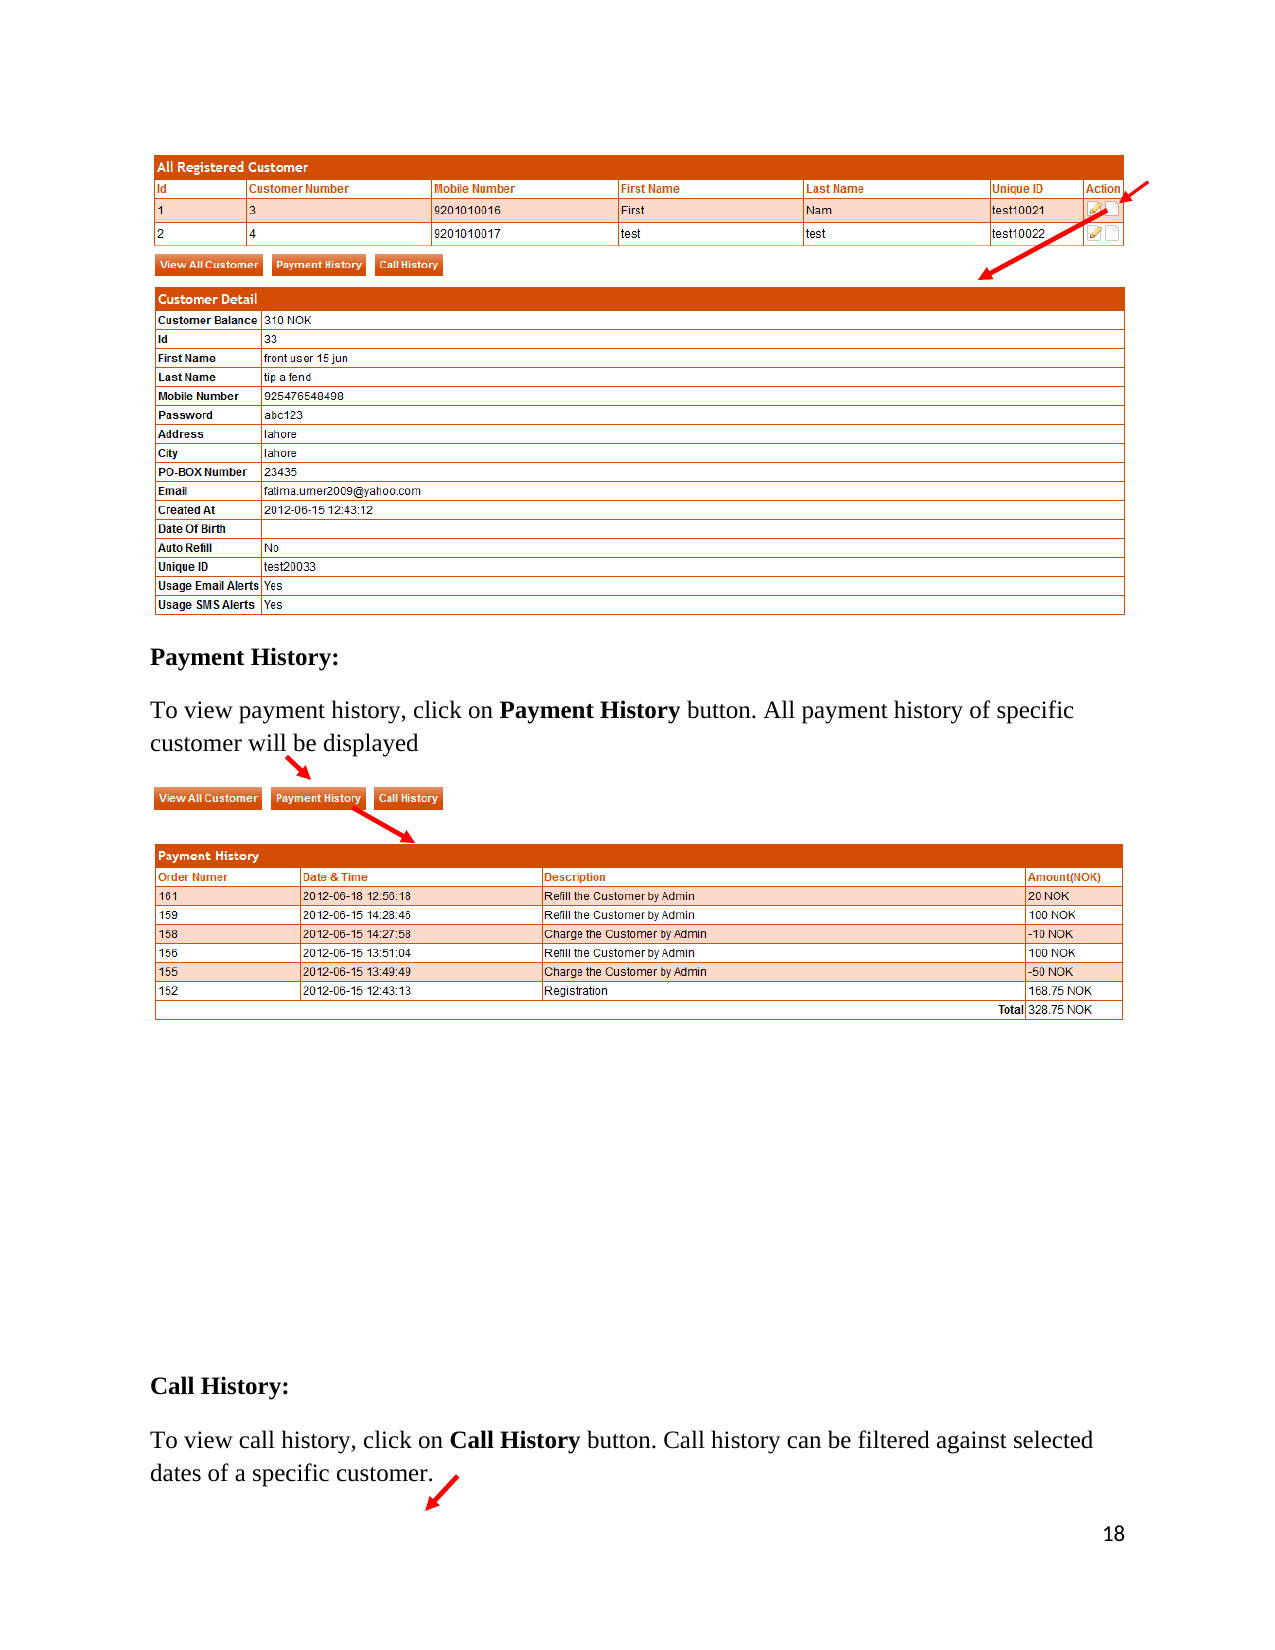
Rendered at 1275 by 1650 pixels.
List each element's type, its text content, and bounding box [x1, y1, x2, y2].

text Payment History: [150, 642, 1125, 670]
text Call History: [150, 1371, 1125, 1399]
picture [150, 782, 1125, 815]
picture [150, 249, 1125, 617]
text To view call history, click on Call History button. Call history can be filtered against selected dates of a specific customer. [150, 1425, 1125, 1486]
picture [150, 839, 1125, 1023]
picture [150, 150, 1125, 246]
text To view payment history, click on Payment History button. All payment history of specific customer will be displayed [150, 695, 1125, 757]
